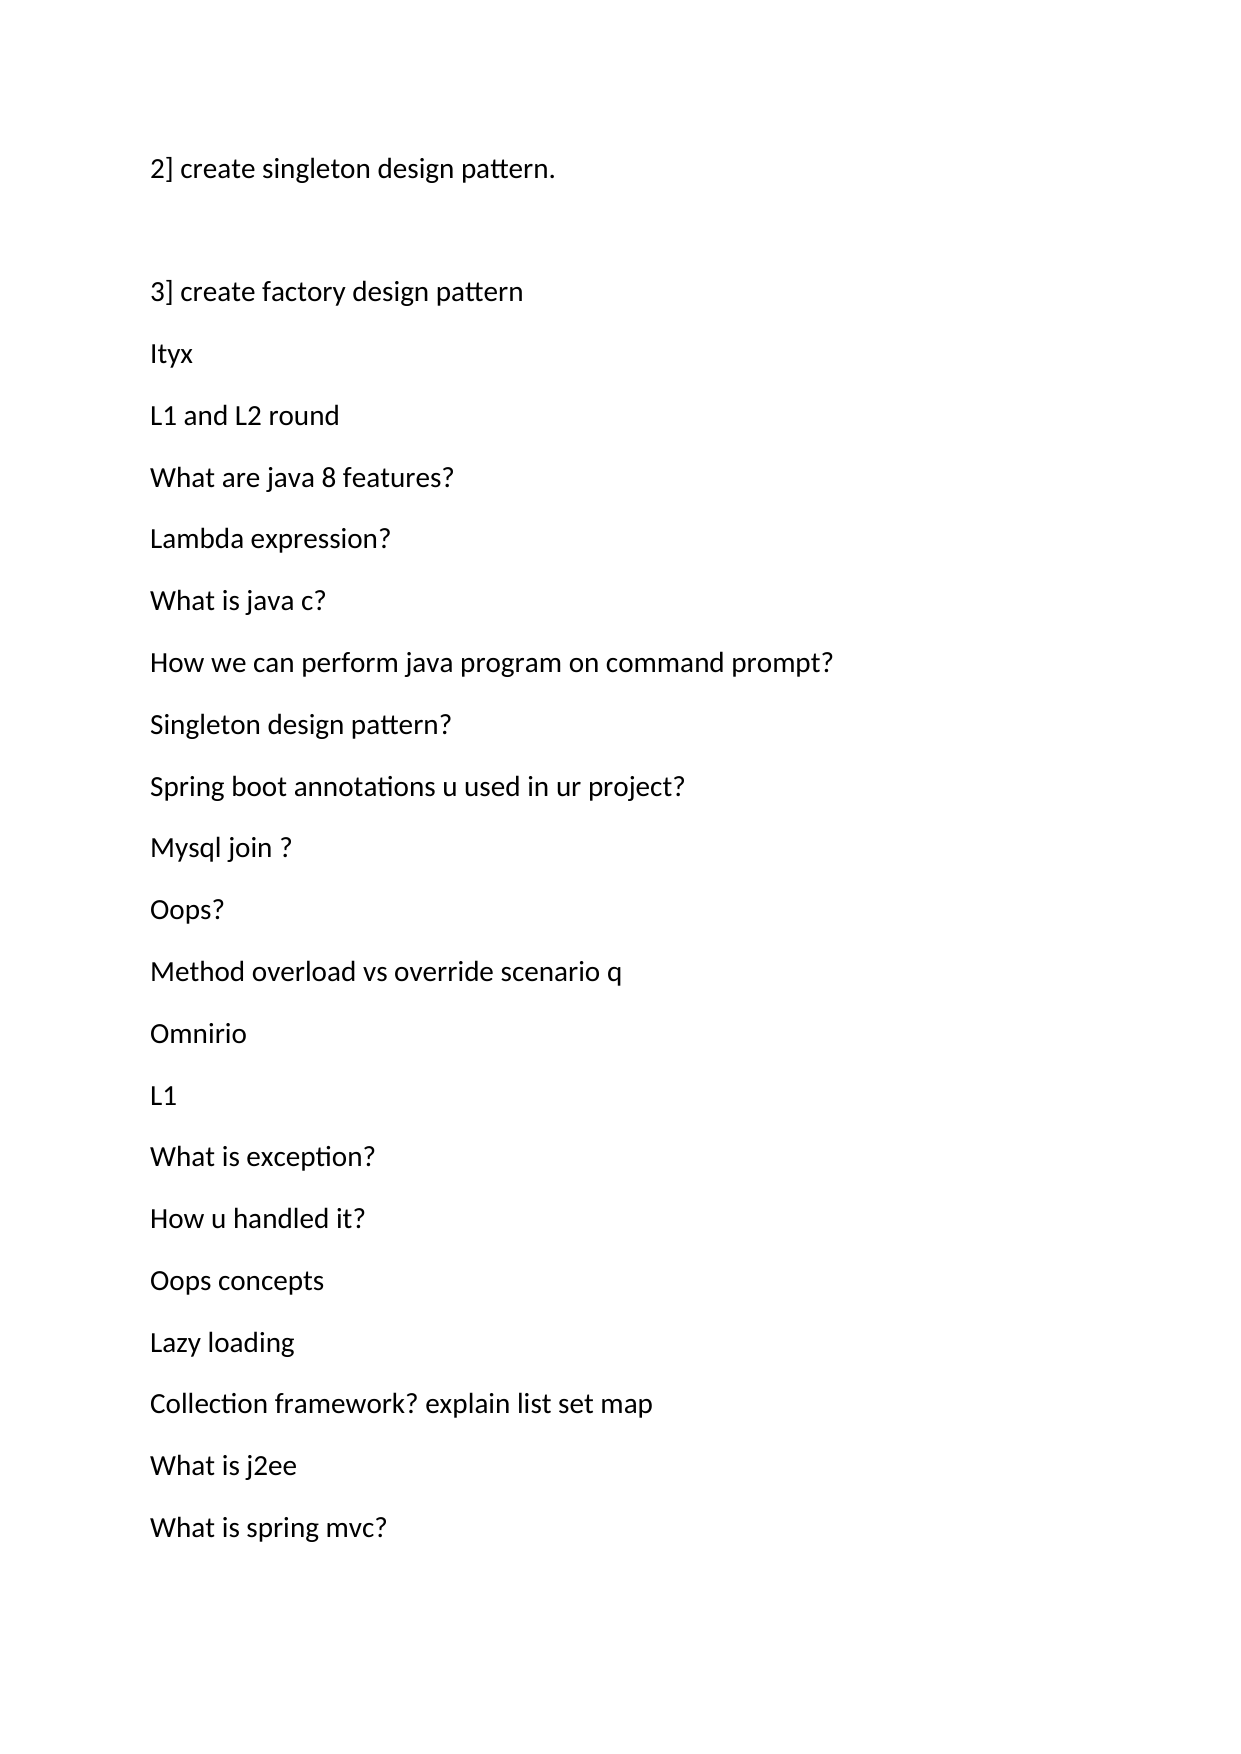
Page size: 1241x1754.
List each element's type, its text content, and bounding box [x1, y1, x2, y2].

text Lazy loading [150, 1324, 1090, 1359]
text What is java c? [150, 582, 1090, 618]
text 2] create singleton design pattern. [150, 150, 1090, 186]
text Omnirio [150, 1015, 1090, 1050]
text Method overload vs override scenario q [150, 953, 1090, 989]
text What is spring mvc? [150, 1509, 1090, 1544]
text Mysql join ? [150, 829, 1090, 865]
text Oops? [150, 891, 1090, 927]
text Collection framework? explain list set map [150, 1385, 1090, 1421]
text Singleton design pattern? [150, 706, 1090, 742]
text 3] create factory design pattern [150, 273, 1090, 309]
text How we can perform java program on command prompt? [150, 644, 1090, 680]
text L1 and L2 round [150, 397, 1090, 433]
text What is j2ee [150, 1447, 1090, 1483]
text Ityx [150, 335, 1090, 371]
text Spring boot annotations u used in ur project? [150, 768, 1090, 803]
text What is exception? [150, 1138, 1090, 1174]
text Oops concepts [150, 1262, 1090, 1297]
text L1 [150, 1077, 1090, 1112]
text Lambda expression? [150, 521, 1090, 556]
text What are java 8 features? [150, 459, 1090, 494]
text How u handled it? [150, 1200, 1090, 1236]
